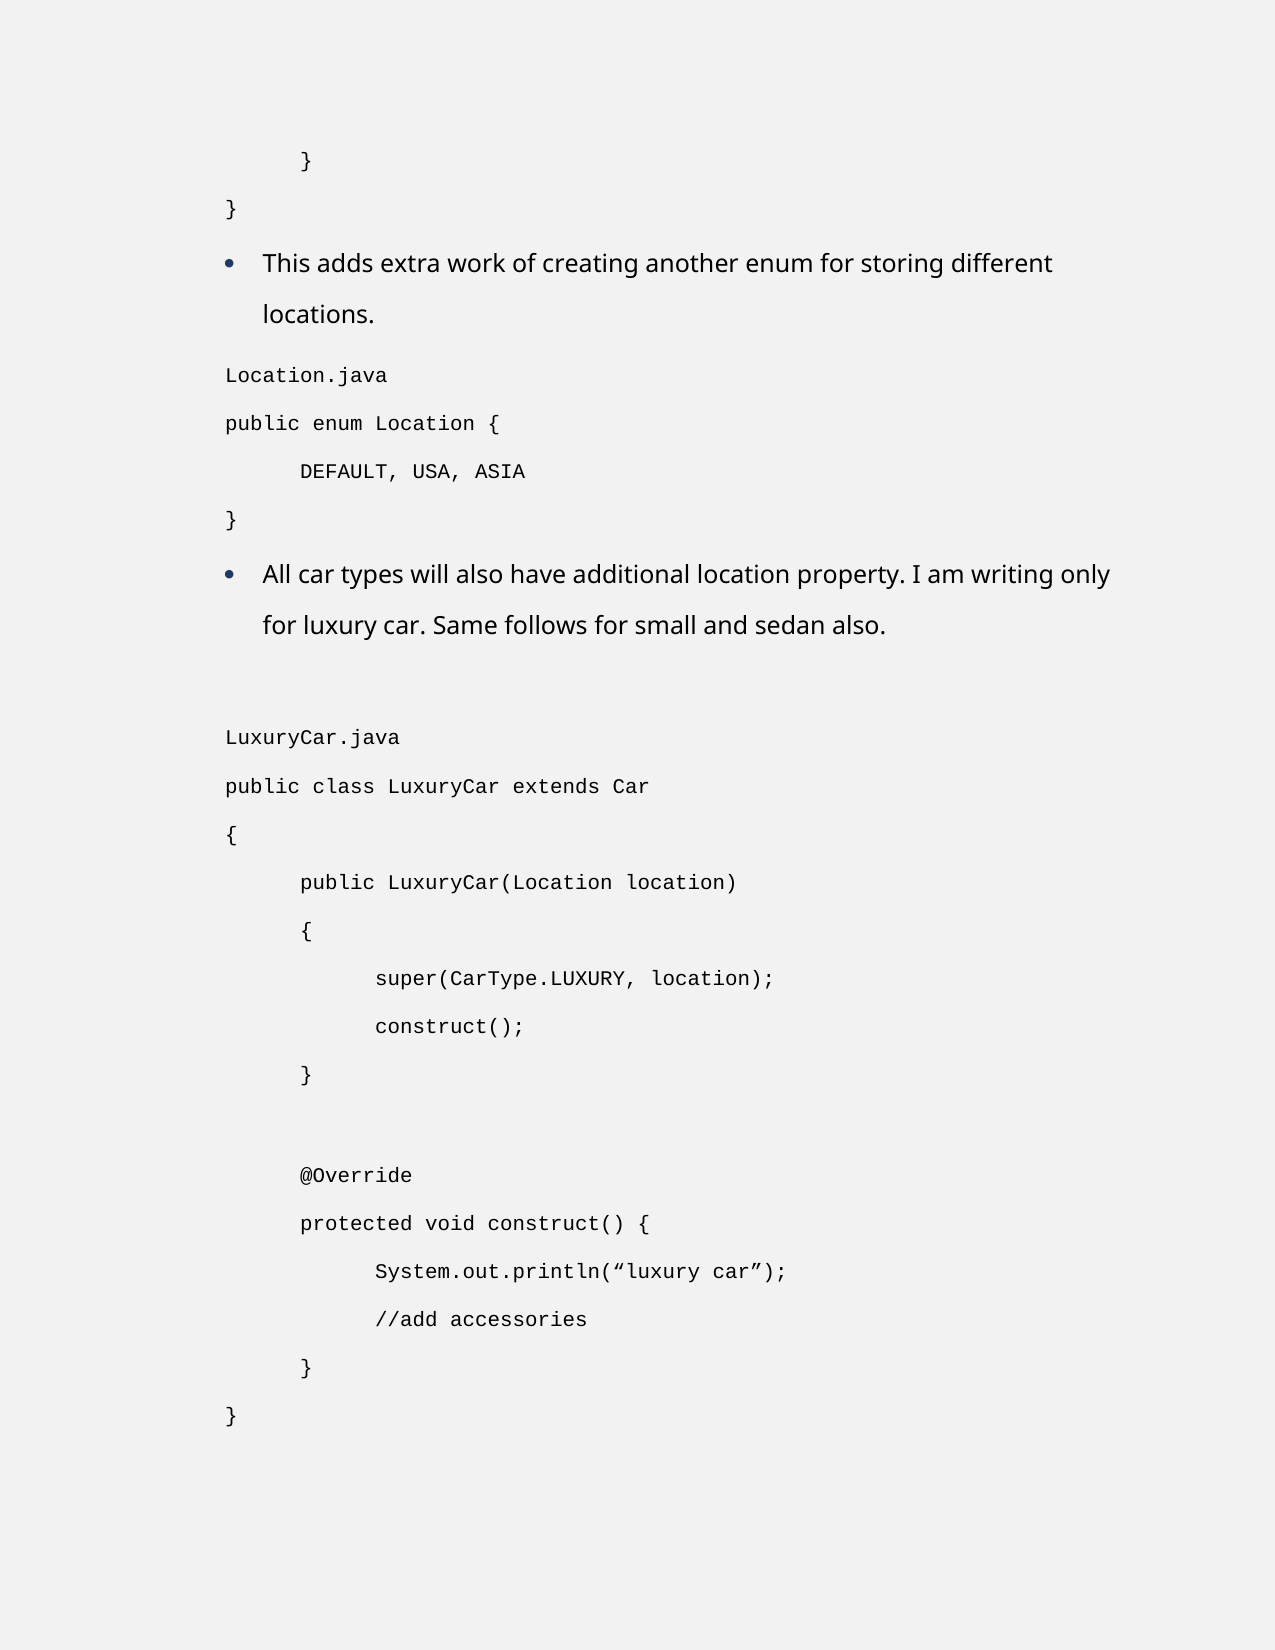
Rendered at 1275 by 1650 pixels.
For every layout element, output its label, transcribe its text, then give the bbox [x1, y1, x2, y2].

list This adds extra work of creating another enum for storing different locations. [225, 246, 1125, 331]
text { [165, 824, 1125, 848]
text LuxuryCar.java [165, 727, 1125, 750]
text } [165, 1405, 1125, 1428]
text } [165, 150, 1125, 174]
text } [165, 1357, 1125, 1381]
text System.out.println(“luxury car”); [165, 1261, 1125, 1284]
text public class LuxuryCar extends Car [165, 776, 1125, 800]
text @Override [165, 1165, 1125, 1188]
text construct(); [165, 1016, 1125, 1040]
text } [165, 198, 1125, 222]
text } [165, 509, 1125, 532]
text { [165, 920, 1125, 944]
text } [165, 1064, 1125, 1088]
text protected void construct() { [165, 1213, 1125, 1236]
text Location.java [165, 365, 1125, 388]
text public enum Location { [165, 413, 1125, 436]
text public LuxuryCar(Location location) [165, 872, 1125, 896]
text //add accessories [165, 1309, 1125, 1332]
text DEFAULT, USA, ASIA [165, 461, 1125, 484]
text super(CarType.LUXURY, location); [165, 968, 1125, 992]
list All car types will also have additional location property. I am writing only for luxury car. Same follows for small and sedan also. [225, 557, 1125, 642]
